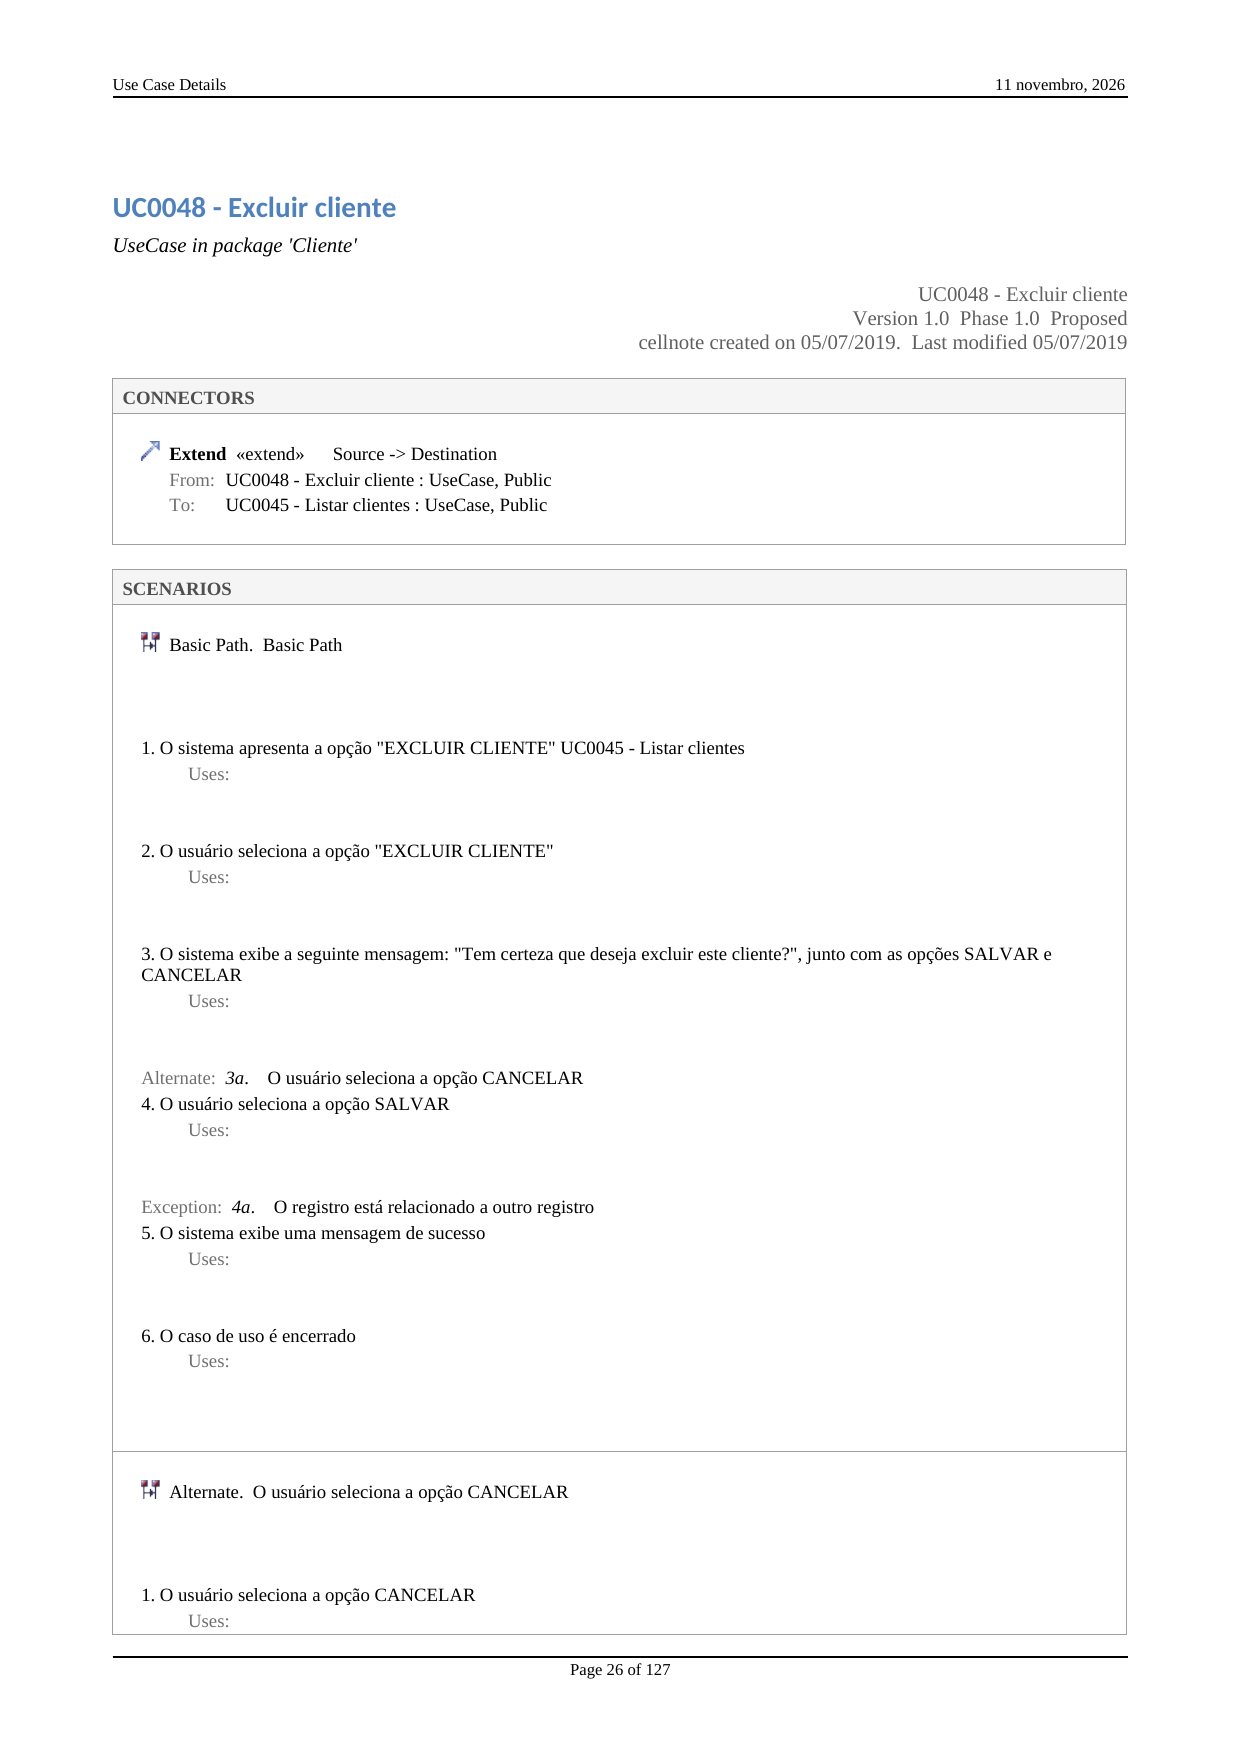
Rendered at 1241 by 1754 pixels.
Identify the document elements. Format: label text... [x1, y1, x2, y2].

text UseCase in package 'Cliente' [112, 233, 1128, 257]
picture [141, 632, 160, 652]
subtitle UC0048 - Excluir cliente [112, 189, 1128, 225]
table_header SCENARIOS [113, 570, 1126, 604]
table_cell Basic Path. Basic Path 1. O sistema apresenta a opção "EXCLUIR CLIENTE" UC0045 - Listar clientes Uses: 2. O usuário seleciona a opção "EXCLUIR CLIENTE" Uses: 3. O sistema exibe a seguinte mensagem: "Tem certeza que deseja excluir este cliente?", junto com as opções SALVAR e CANCELAR Uses: Alternate: 3a. O usuário seleciona a opção CANCELAR 4. O usuário seleciona a opção SALVAR Uses: Exception: 4a. O registro está relacionado a outro registro 5. O sistema exibe uma mensagem de sucesso Uses: 6. O caso de uso é encerrado Uses: [113, 605, 1126, 1451]
text UC0048 - Excluir cliente [112, 281, 1128, 306]
picture [141, 1480, 160, 1499]
text cellnote created on 05/07/2019. Last modified 05/07/2019 [112, 329, 1128, 354]
table_cell Extend «extend» Source -> Destination From: UC0048 - Excluir cliente : UseCase, Public To: UC0045 - Listar clientes : UseCase, Public [113, 414, 1125, 544]
picture [141, 441, 160, 461]
text Version 1.0 Phase 1.0 Proposed [112, 306, 1128, 329]
table_header CONNECTORS [113, 379, 1125, 413]
